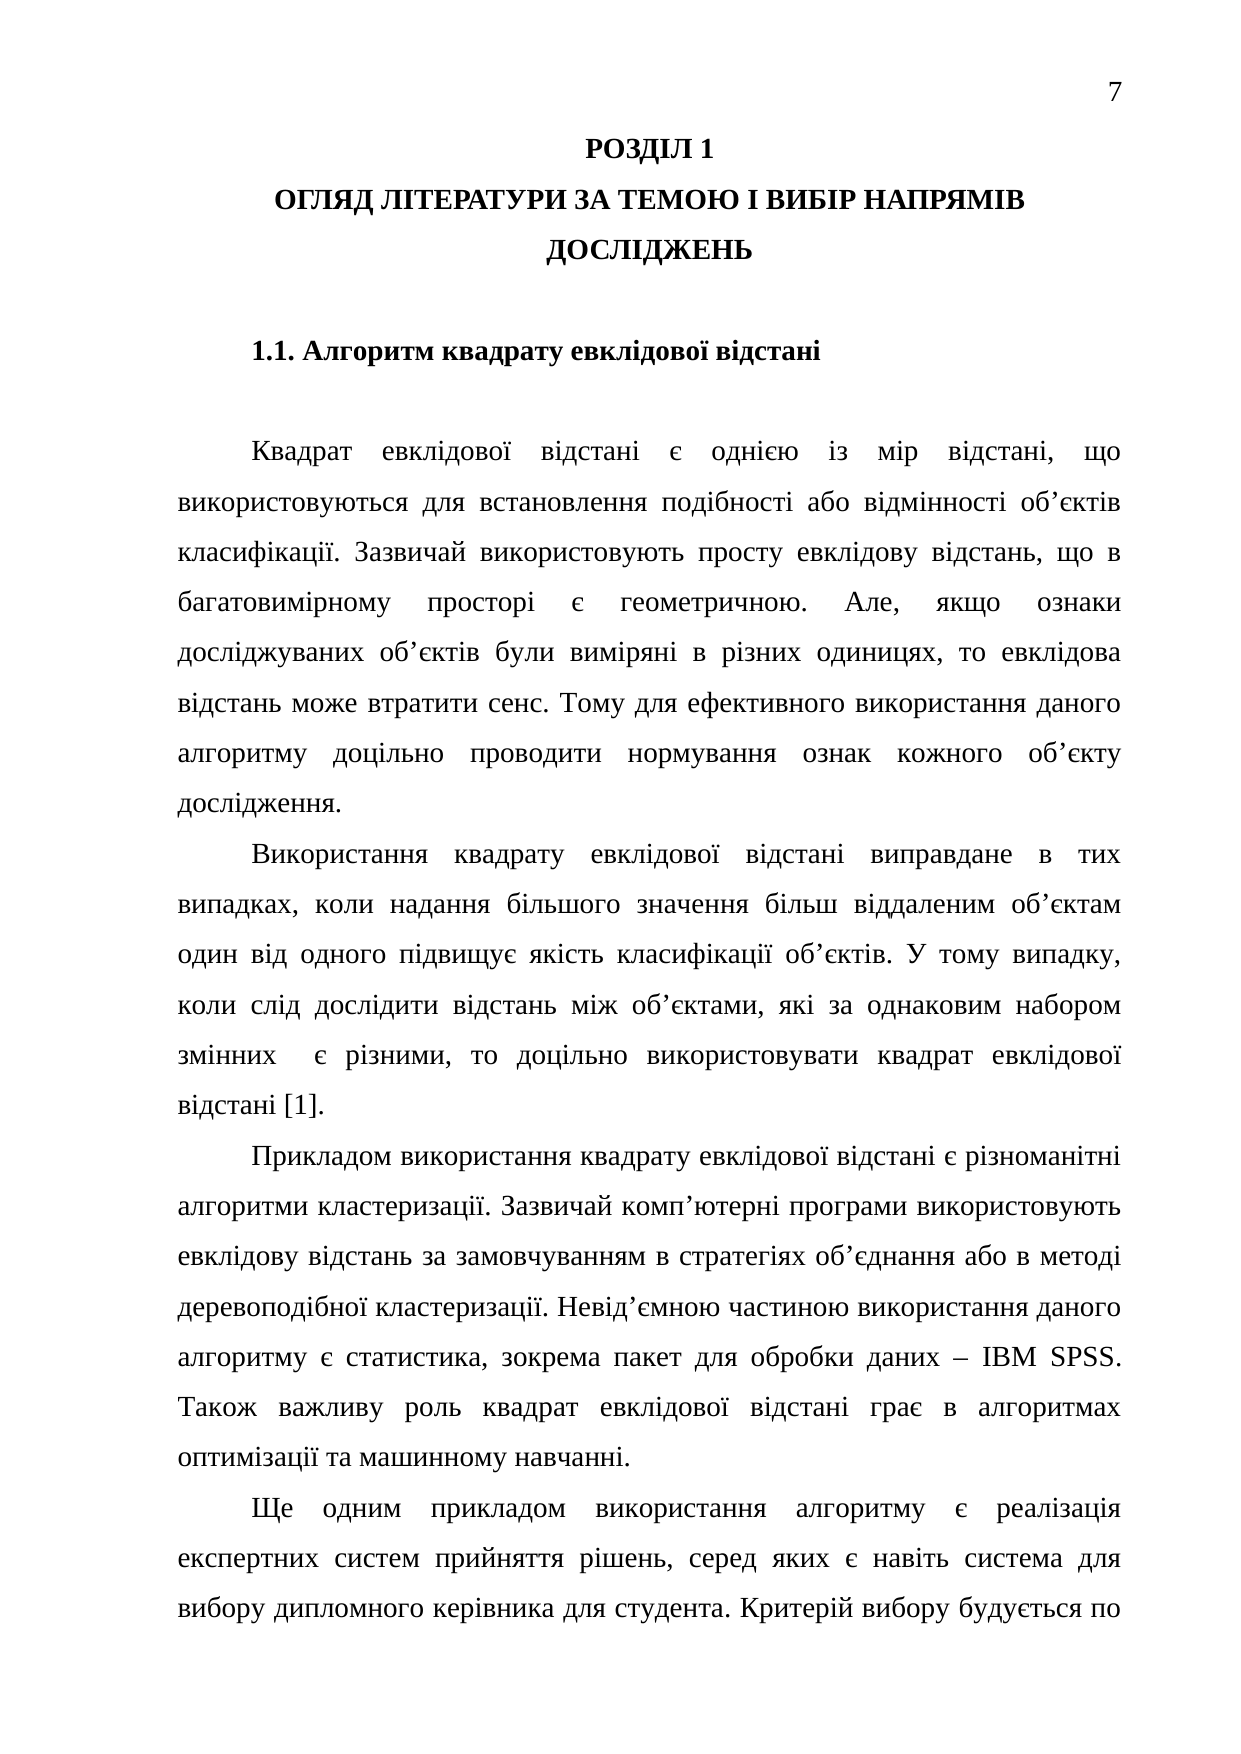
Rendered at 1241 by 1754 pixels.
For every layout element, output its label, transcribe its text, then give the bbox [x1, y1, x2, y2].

subtitle ОГЛЯД ЛІТЕРАТУРИ ЗА ТЕМОЮ І ВИБІР НАПРЯМІВ ДОСЛІДЖЕНЬ [177, 182, 1122, 266]
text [177, 1490, 1122, 1624]
subtitle 1.1. Алгоритм квадрату евклідової відстані [177, 333, 1122, 366]
text Квадрат евклідової відстані є однією із мір відстані, що використовуються для встановлення подібності або відмінності об’єктів класифікації. Зазвичай використовують просту евклідову відстань, що в багатовимірному просторі є геометричною. Але, якщо ознаки досліджуваних об’єктів були виміряні в різних одиницях, то евклідова відстань може втратити сенс. Тому для ефективного використання даного алгоритму доцільно проводити нормування ознак кожного об’єкту дослідження. [177, 433, 1122, 819]
text Використання квадрату евклідової відстані виправдане в тих випадках, коли надання більшого значення більш віддаленим об’єктам один від одного підвищує якість класифікації об’єктів. У тому випадку, коли слід дослідити відстань між об’єктами, які за однаковим набором змінних є різними, то доцільно використовувати квадрат евклідової відстані [1]. [177, 836, 1122, 1121]
subtitle РОЗДІЛ 1 [177, 131, 1122, 165]
text Прикладом використання квадрату евклідової відстані є різноманітні алгоритми кластеризації. Зазвичай комп’ютерні програми використовують евклідову відстань за замовчуванням в стратегіях об’єднання або в методі деревоподібної кластеризації. Невід’ємною частиною використання даного алгоритму є статистика, зокрема пакет для обробки даних – IBM SPSS. Також важливу роль квадрат евклідової відстані грає в алгоритмах оптимізації та машинному навчанні. [177, 1138, 1122, 1473]
